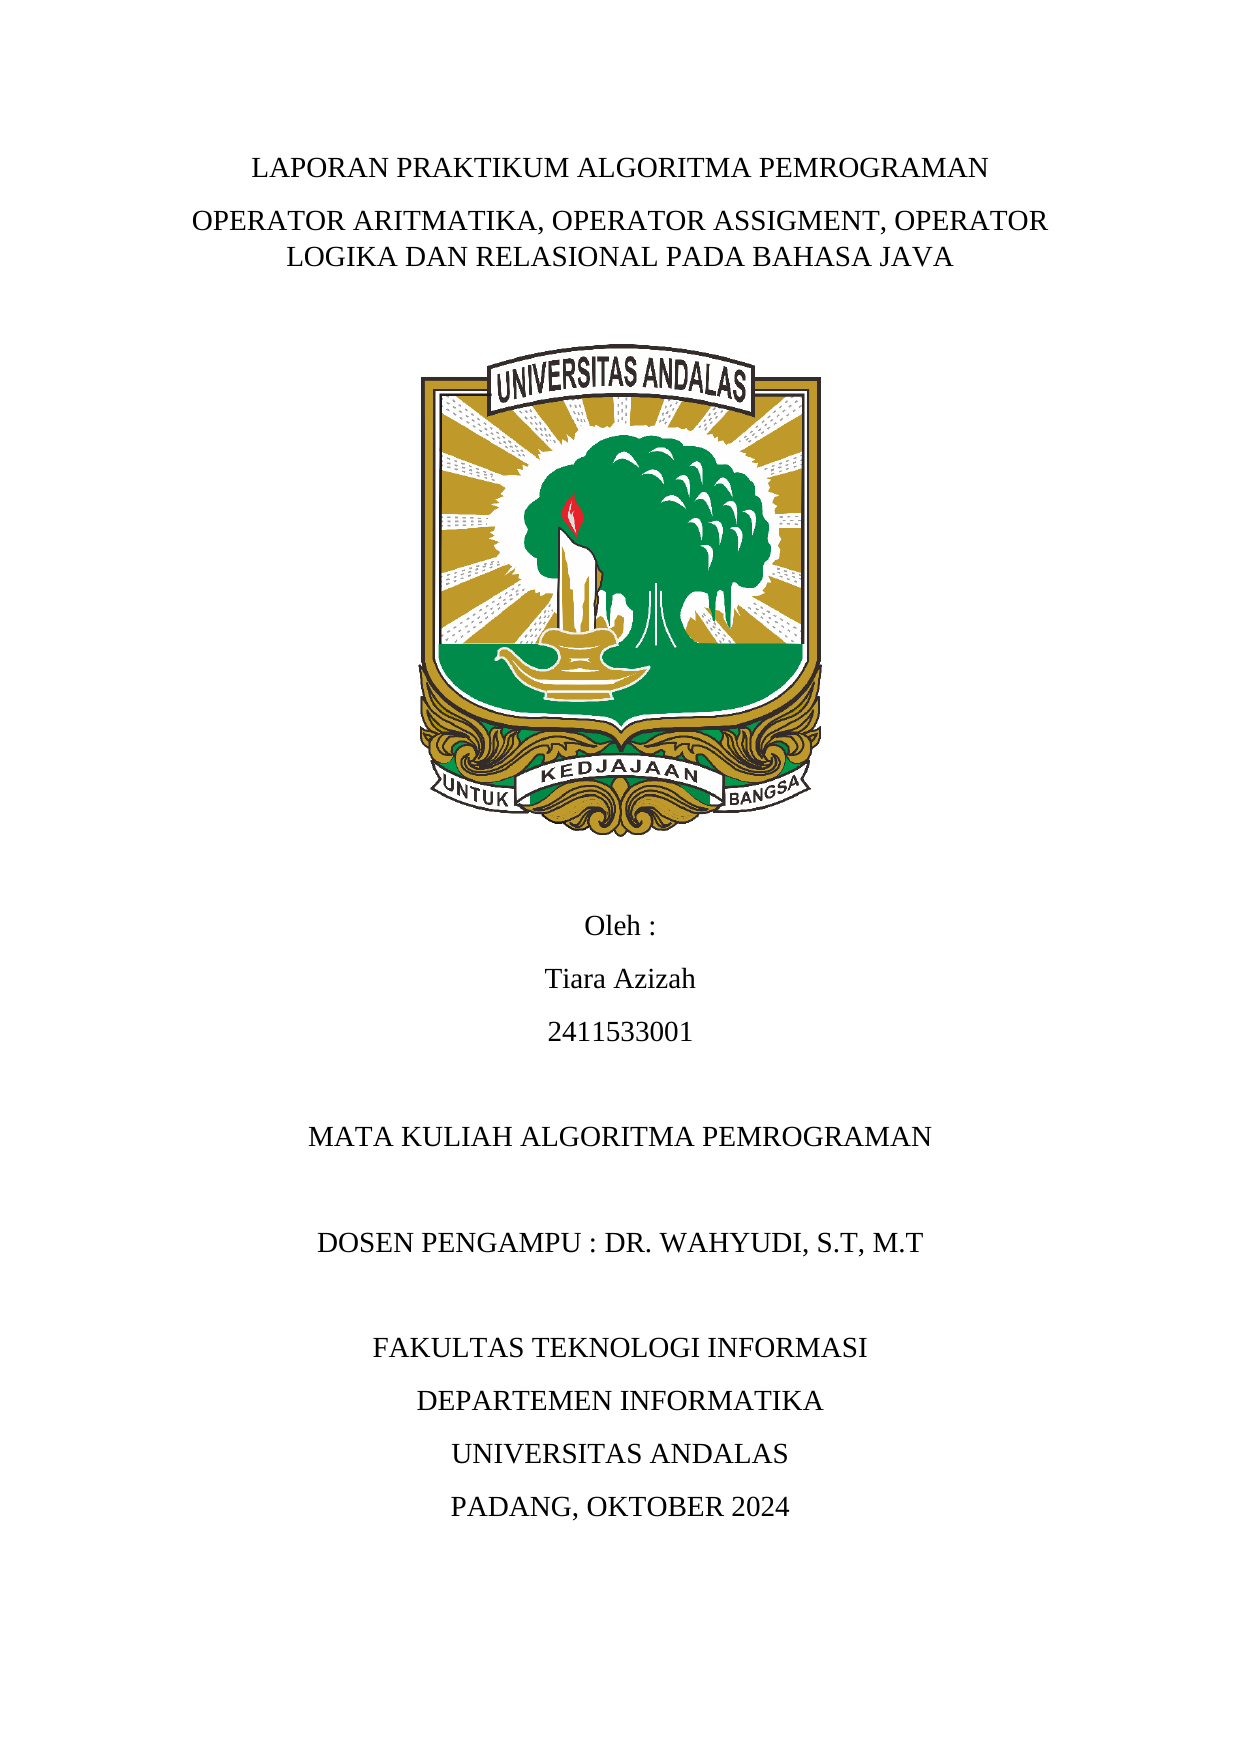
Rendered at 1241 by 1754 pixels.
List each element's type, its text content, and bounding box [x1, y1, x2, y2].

text Oleh : [150, 908, 1090, 942]
text PADANG, OKTOBER 2024 [150, 1489, 1090, 1522]
text UNIVERSITAS ANDALAS [150, 1436, 1090, 1470]
text 2411533001 [150, 1014, 1090, 1047]
text DEPARTEMEN INFORMATIKA [150, 1383, 1090, 1417]
text OPERATOR ARITMATIKA, OPERATOR ASSIGMENT, OPERATOR LOGIKA DAN RELASIONAL PADA BAHASA JAVA [150, 203, 1090, 272]
text LAPORAN PRAKTIKUM ALGORITMA PEMROGRAMAN [150, 150, 1090, 183]
text FAKULTAS TEKNOLOGI INFORMASI [150, 1331, 1090, 1364]
text DOSEN PENGAMPU : DR. WAHYUDI, S.T, M.T [150, 1225, 1090, 1258]
text Tiara Azizah [150, 961, 1090, 994]
text MATA KULIAH ALGORITMA PEMROGRAMAN [150, 1119, 1090, 1153]
picture [418, 344, 822, 837]
